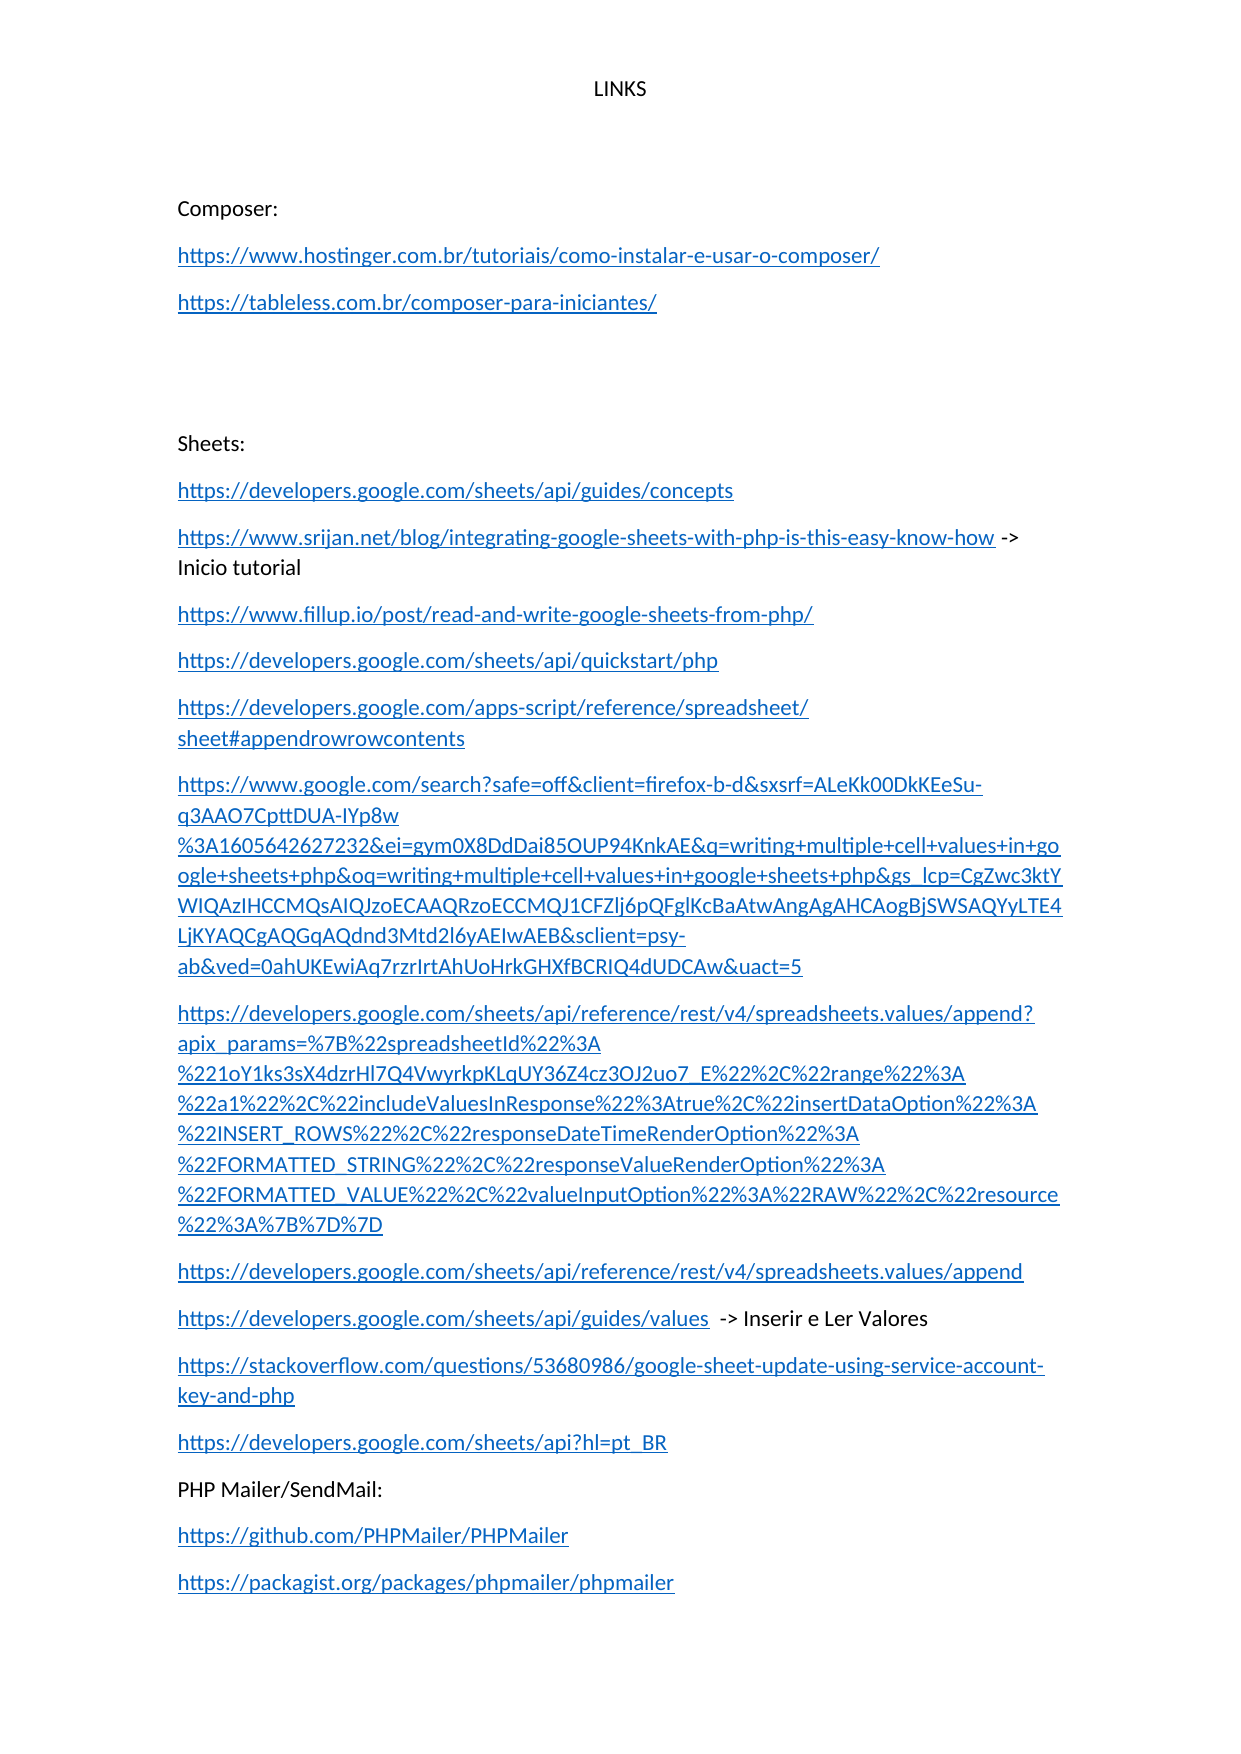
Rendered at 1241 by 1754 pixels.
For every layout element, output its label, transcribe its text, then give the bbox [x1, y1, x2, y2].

text https://www.fillup.io/post/read-and-write-google-sheets-from-php/ [177, 600, 1063, 628]
text https://www.srijan.net/blog/integrating-google-sheets-with-php-is-this-easy-know-how -> Inicio tutorial [177, 523, 1063, 581]
text https://developers.google.com/sheets/api/reference/rest/v4/spreadsheets.values/append [177, 1257, 1063, 1285]
text Composer: [177, 194, 1063, 222]
text https://www.google.com/search?safe=off&client=firefox-b-d&sxsrf=ALeKk00DkKEeSu-q3AAO7CpttDUA-IYp8w%3A1605642627232&ei=gym0X8DdDai85OUP94KnkAE&q=writing+multiple+cell+values+in+google+sheets+php&oq=writing+multiple+cell+values+in+google+sheets+php&gs_lcp=CgZwc3ktYWIQAzIHCCMQsAIQJzoECAAQRzoECCMQJ1CFZlj6pQFglKcBaAtwAngAgAHCAogBjSWSAQYyLTE4LjKYAQCgAQGqAQdnd3Mtd2l6yAEIwAEB&sclient=psy-ab&ved=0ahUKEwiAq7rzrIrtAhUoHrkGHXfBCRIQ4dUDCAw&uact=5 [177, 917, 1063, 980]
text https://developers.google.com/sheets/api/guides/concepts [177, 476, 1063, 504]
text https://developers.google.com/sheets/api/quickstart/php [177, 647, 1063, 674]
text https://developers.google.com/sheets/api/reference/rest/v4/spreadsheets.values/append?apix_params=%7B%22spreadsheetId%22%3A%221oY1ks3sX4dzrHl7Q4VwyrkpKLqUY36Z4cz3OJ2uo7_E%22%2C%22range%22%3A%22a1%22%2C%22includeValuesInResponse%22%3Atrue%2C%22insertDataOption%22%3A%22INSERT_ROWS%22%2C%22responseDateTimeRenderOption%22%3A%22FORMATTED_STRING%22%2C%22responseValueRenderOption%22%3A%22FORMATTED_VALUE%22%2C%22valueInputOption%22%3A%22RAW%22%2C%22resource%22%3A%7B%7D%7D [177, 999, 1063, 1238]
text https://www.google.com/search?safe=off&client=firefox-b-d&sxsrf=ALeKk00DkKEeSu-q3AAO7CpttDUA-IYp8w%3A1605642627232&ei=gym0X8DdDai85OUP94KnkAE&q=writing+multiple+cell+values+in+google+sheets+php&oq=writing+multiple+cell+values+in+google+sheets+php&gs_lcp=CgZwc3ktYWIQAzIHCCMQsAIQJzoECAAQRzoECCMQJ1CFZlj6pQFglKcBaAtwAngAgAHCAogBjSWSAQYyLTE4LjKYAQCgAQGqAQdnd3Mtd2l6yAEIwAEB&sclient=psy-ab&ved=0ahUKEwiAq7rzrIrtAhUoHrkGHXfBCRIQ4dUDCAw&uact=5 [177, 771, 1063, 885]
text https://developers.google.com/sheets/api?hl=pt_BR [177, 1428, 1063, 1456]
text https://packagist.org/packages/phpmailer/phpmailer [177, 1568, 1063, 1596]
text https://github.com/PHPMailer/PHPMailer [177, 1522, 1063, 1549]
text https://www.hostinger.com.br/tutoriais/como-instalar-e-usar-o-composer/ [177, 241, 1063, 269]
text https://developers.google.com/sheets/api/guides/values -> Inserir e Ler Valores [177, 1304, 1063, 1332]
text Sheets: [177, 429, 1063, 457]
text PHP Mailer/SendMail: [177, 1475, 1063, 1503]
text https://developers.google.com/apps-script/reference/spreadsheet/sheet#appendrowrowcontents [177, 693, 1063, 752]
text https://stackoverflow.com/questions/53680986/google-sheet-update-using-service-account-key-and-php [177, 1351, 1063, 1409]
text https://tableless.com.br/composer-para-iniciantes/ [177, 288, 1063, 316]
text https://www.google.com/search?safe=off&client=firefox-b-d&sxsrf=ALeKk00DkKEeSu-q3AAO7CpttDUA-IYp8w%3A1605642627232&ei=gym0X8DdDai85OUP94KnkAE&q=writing+multiple+cell+values+in+google+sheets+php&oq=writing+multiple+cell+values+in+google+sheets+php&gs_lcp=CgZwc3ktYWIQAzIHCCMQsAIQJzoECAAQRzoECCMQJ1CFZlj6pQFglKcBaAtwAngAgAHCAogBjSWSAQYyLTE4LjKYAQCgAQGqAQdnd3Mtd2l6yAEIwAEB&sclient=psy-ab&ved=0ahUKEwiAq7rzrIrtAhUoHrkGHXfBCRIQ4dUDCAw&uact=5 [177, 886, 1063, 916]
